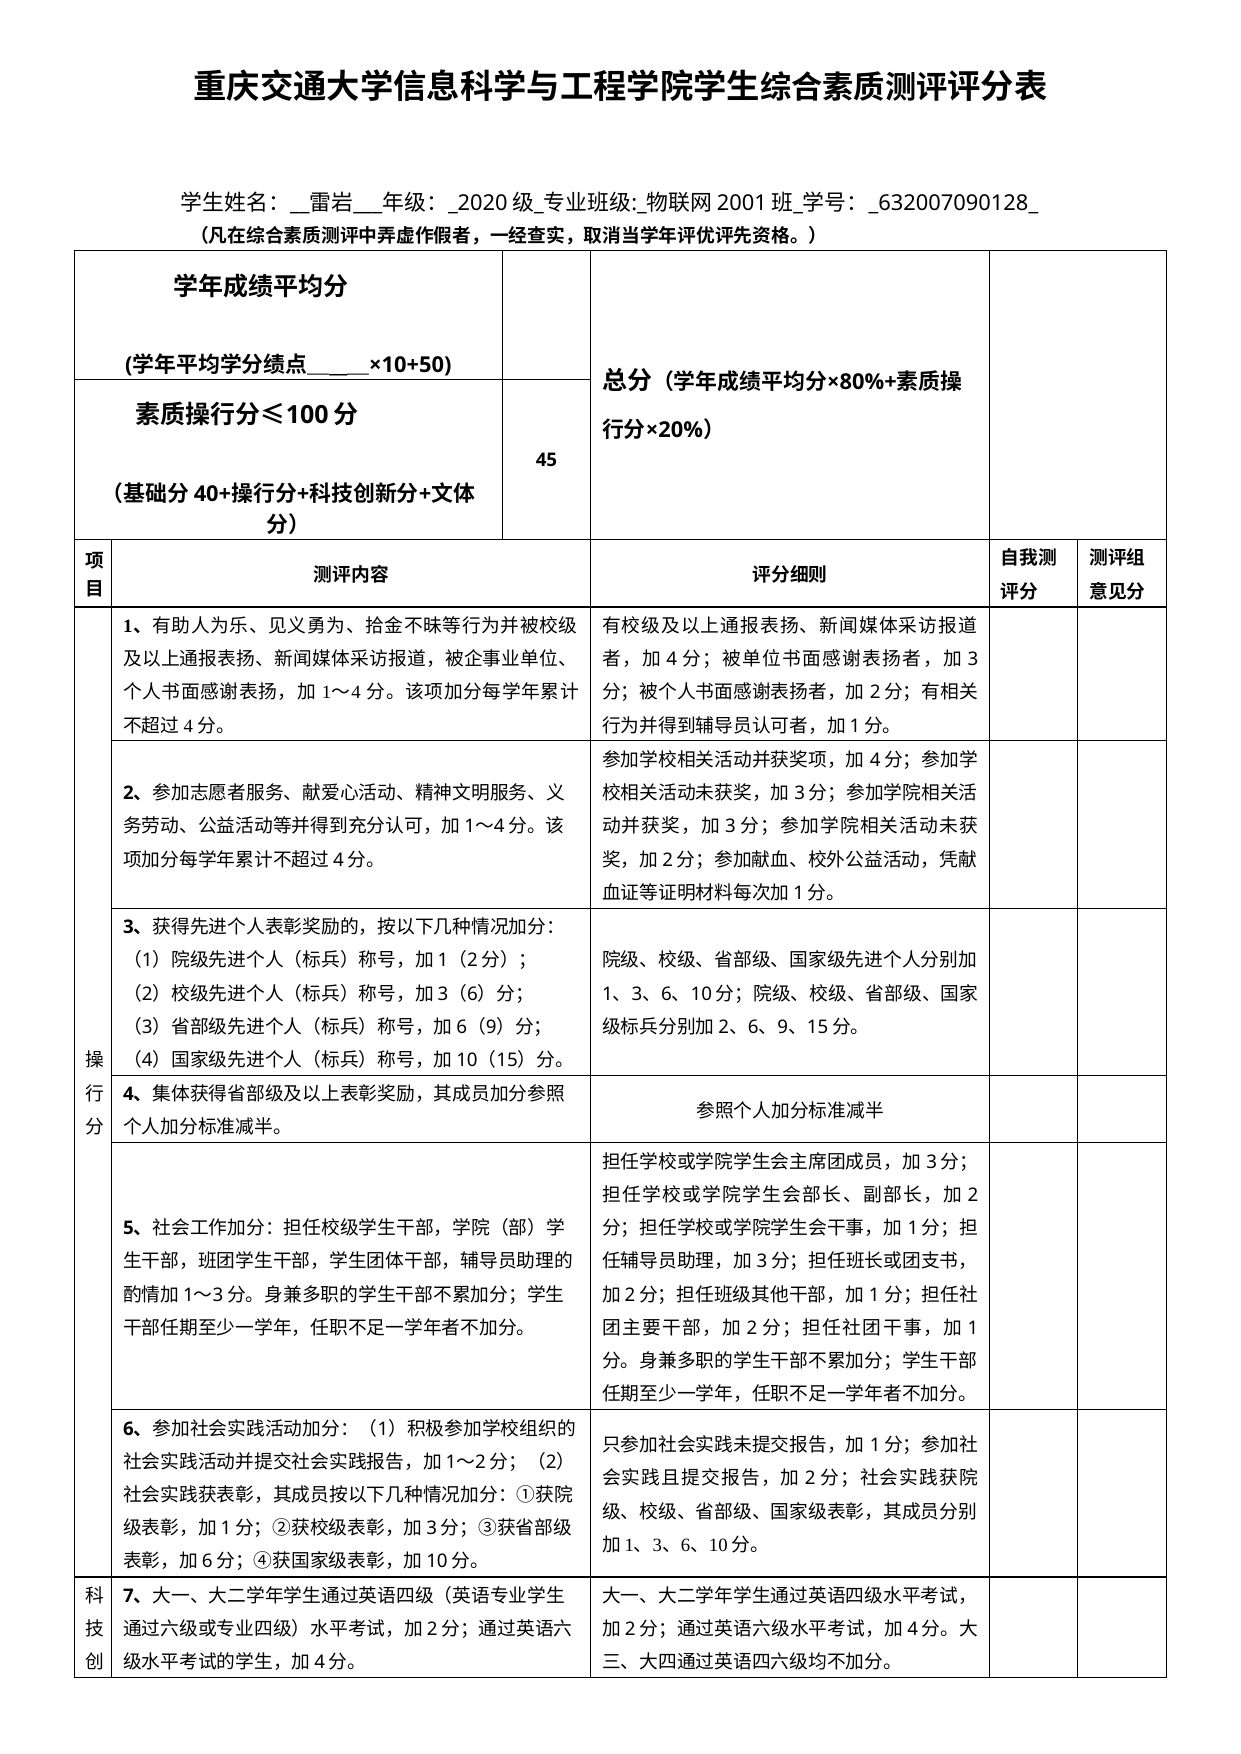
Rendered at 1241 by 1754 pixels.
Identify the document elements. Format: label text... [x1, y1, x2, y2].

table_header [990, 251, 1166, 539]
table_cell 6、参加社会实践活动加分：（1）积极参加学校组织的社会实践活动并提交社会实践报告，加1～2分；（2）社会实践获表彰，其成员按以下几种情况加分：①获院级表彰，加1分；②获校级表彰，加3分；③获省部级表彰，加6分；④获国家级表彰，加10分。 [112, 1410, 590, 1576]
table_cell 自我测评分 [990, 540, 1077, 606]
table_cell 科技创新分 [75, 1578, 111, 1677]
table_cell 3、获得先进个人表彰奖励的，按以下几种情况加分：（1）院级先进个人（标兵）称号，加1（2分）；（2）校级先进个人（标兵）称号，加3（6）分；（3）省部级先进个人（标兵）称号，加6（9）分；（4）国家级先进个人（标兵）称号，加10（15）分。 [112, 909, 590, 1075]
table_cell 参照个人加分标准减半 [591, 1076, 989, 1142]
table_cell [1078, 1578, 1166, 1677]
table_cell 担任学校或学院学生会主席团成员，加3分；担任学校或学院学生会部长、副部长，加2分；担任学校或学院学生会干事，加1分；担任辅导员助理，加3分；担任班长或团支书，加2分；担任班级其他干部，加 1 分；担任社团主要干部，加2分；担任社团干事，加1分。身兼多职的学生干部不累加分；学生干部任期至少一学年，任职不足一学年者不加分。 [591, 1143, 989, 1409]
table_cell [1078, 741, 1166, 908]
table_cell 操 行 分 [75, 608, 111, 1576]
table_cell 7、大一、大二学年学生通过英语四级（英语专业学生通过六级或专业四级）水平考试，加2分；通过英语六级水平考试的学生，加4分。 [112, 1578, 590, 1677]
table_cell 1、有助人为乐、见义勇为、拾金不昧等行为并被校级及以上通报表扬、新闻媒体采访报道，被企事业单位、个人书面感谢表扬，加 1～4 分。该项加分每学年累计不超过 4 分。 [112, 608, 590, 740]
table_cell 测评组意见分 [1078, 540, 1166, 606]
text （凡在综合素质测评中弄虚作假者，一经查实，取消当学年评优评先资格。） [148, 217, 1093, 250]
table_cell [990, 1410, 1077, 1576]
table_cell 院级、校级、省部级、国家级先进个人分别加1、3、6、10分；院级、校级、省部级、国家级标兵分别加2、6、9、15分。 [591, 909, 989, 1075]
table_cell 测评内容 [112, 540, 590, 606]
table_cell [990, 1143, 1077, 1409]
table_cell [1078, 909, 1166, 1075]
table_cell 大一、大二学年学生通过英语四级水平考试，加2分；通过英语六级水平考试，加4分。大三、大四通过英语四六级均不加分。 [591, 1578, 989, 1677]
table_cell 有校级及以上通报表扬、新闻媒体采访报道者，加4分；被单位书面感谢表扬者，加3分；被个人书面感谢表扬者，加2分；有相关行为并得到辅导员认可者，加1分。 [591, 608, 989, 740]
table_cell 只参加社会实践未提交报告，加1分；参加社会实践且提交报告，加2分；社会实践获院级、校级、省部级、国家级表彰，其成员分别加1、3、6、10分。 [591, 1410, 989, 1576]
table_cell [1078, 608, 1166, 740]
table_header 学年成绩平均分 (学年平均学分绩点＿__＿×10+50) [75, 251, 502, 379]
table_header 总分（学年成绩平均分×80%+素质操行分×20%） [591, 251, 989, 539]
table_cell 评分细则 [591, 540, 989, 606]
table_cell 2、参加志愿者服务、献爱心活动、精神文明服务、义务劳动、公益活动等并得到充分认可，加1～4分。该项加分每学年累计不超过4分。 [112, 741, 590, 908]
text 重庆交通大学信息科学与工程学院学生综合素质测评评分表 [148, 51, 1093, 117]
table_cell 素质操行分≤100分 （基础分40+操行分+科技创新分+文体分） [75, 380, 502, 539]
table_cell 项目 [75, 540, 111, 606]
table_cell [990, 1578, 1077, 1677]
table_cell [990, 741, 1077, 908]
table_cell 4、集体获得省部级及以上表彰奖励，其成员加分参照个人加分标准减半。 [112, 1076, 590, 1142]
table_cell [1078, 1410, 1166, 1576]
table_header [503, 251, 590, 379]
table_cell [1078, 1143, 1166, 1409]
table_cell 参加学校相关活动并获奖项，加4分；参加学校相关活动未获奖，加3分；参加学院相关活动并获奖，加3分；参加学院相关活动未获奖，加2分；参加献血、校外公益活动，凭献血证等证明材料每次加1分。 [591, 741, 989, 908]
table_cell [1078, 1076, 1166, 1142]
table_cell [990, 608, 1077, 740]
text 学生姓名：__雷岩___年级：_2020级_专业班级:_物联网2001班_学号：_632007090128_ [148, 184, 1093, 217]
table_cell 5、社会工作加分：担任校级学生干部，学院（部）学生干部，班团学生干部，学生团体干部，辅导员助理的酌情加1～3分。身兼多职的学生干部不累加分；学生干部任期至少一学年，任职不足一学年者不加分。 [112, 1143, 590, 1409]
table_cell 45 [503, 380, 590, 539]
table_cell [990, 909, 1077, 1075]
table_cell [990, 1076, 1077, 1142]
